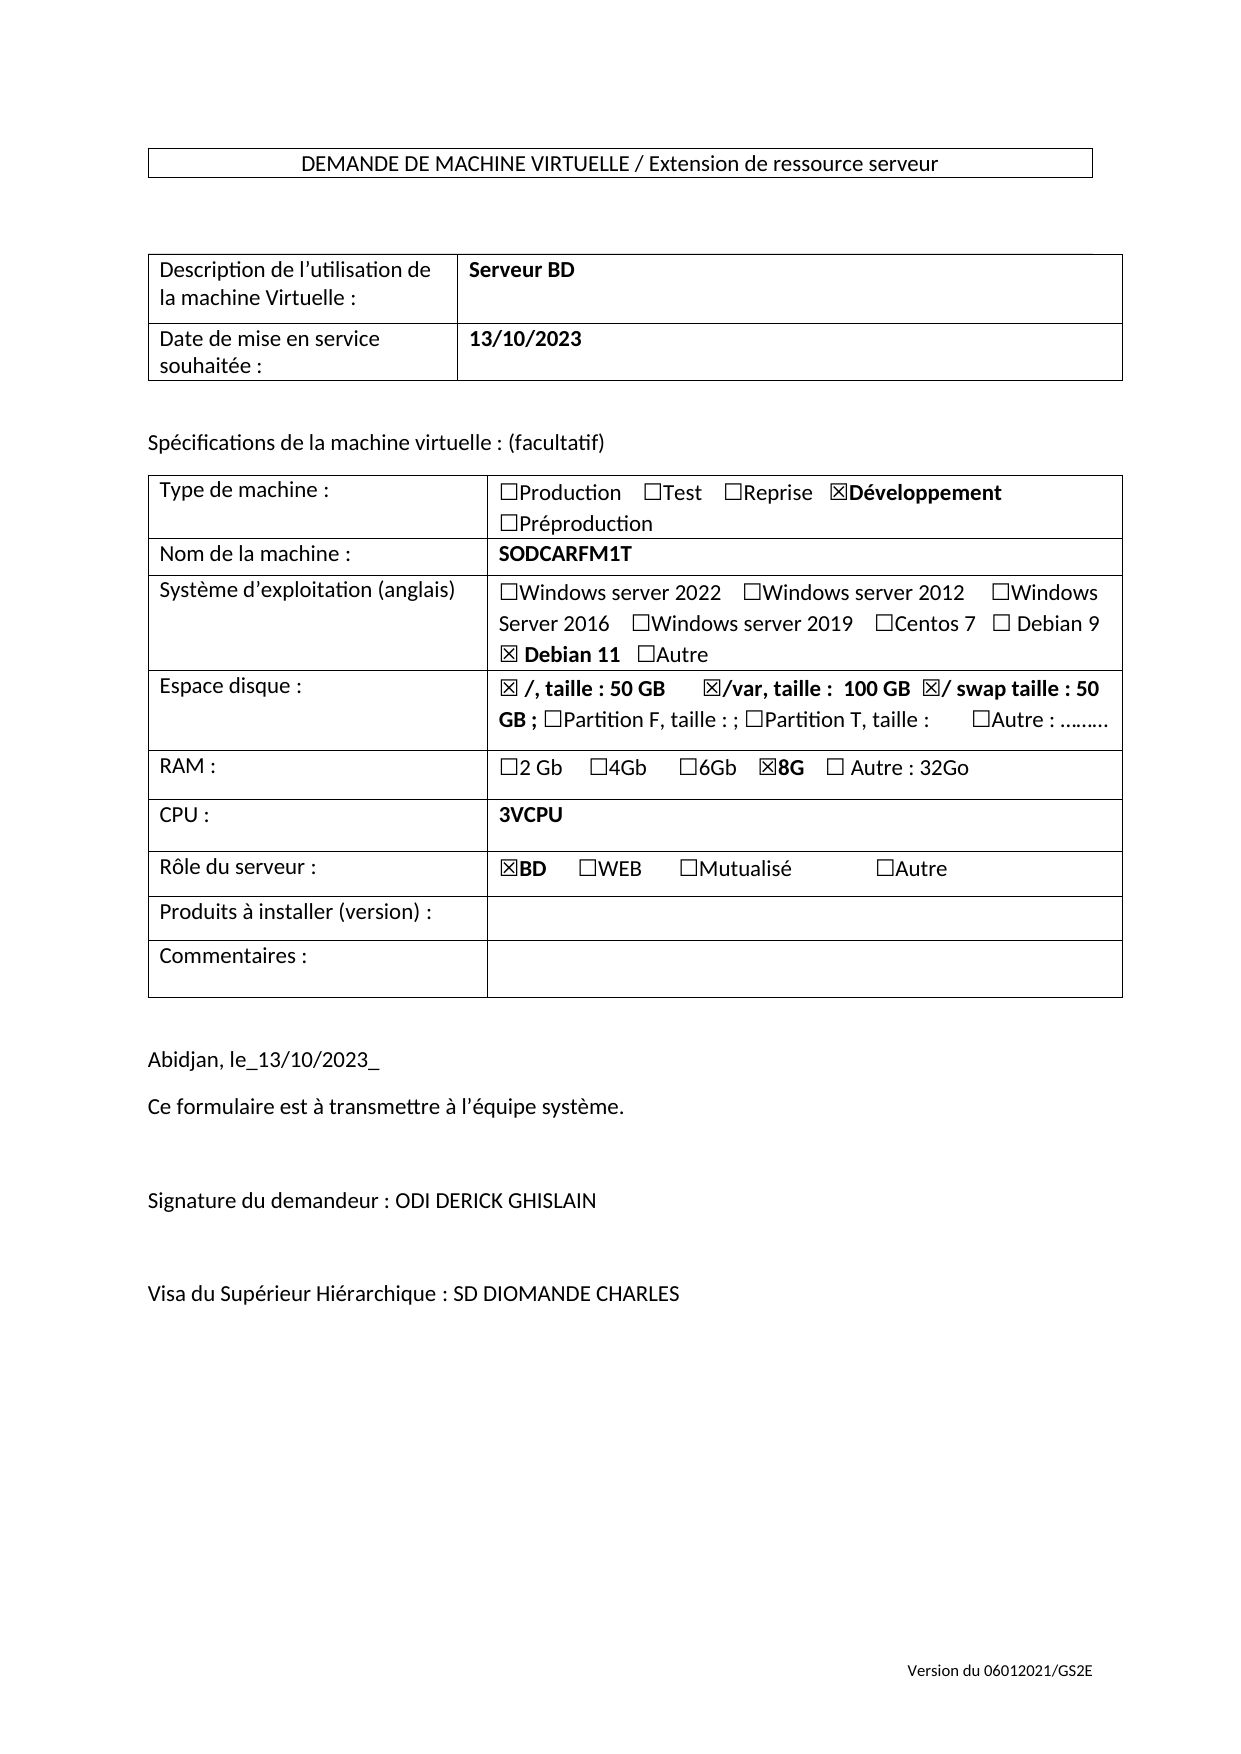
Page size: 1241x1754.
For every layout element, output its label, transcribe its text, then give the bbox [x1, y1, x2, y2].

text Spécifications de la machine virtuelle : (facultatif) [148, 428, 1093, 456]
table_cell /, taille : 50 GB /var, taille : 100 GB / swap taille : 50 GB ; Partition F, taille : ; Partition T, taille : Autre : ……… [488, 671, 1122, 750]
table_cell RAM : [149, 751, 487, 799]
table_cell Windows server 2022 Windows server 2012 Windows Server 2016 Windows server 2019 Centos 7 Debian 9 Debian 11 Autre [488, 576, 1122, 670]
table_cell [488, 897, 1122, 940]
table_cell Date de mise en service souhaitée : [149, 324, 457, 380]
table_cell 2 Gb 4Gb 6Gb 8G Autre : 32Go [488, 751, 1122, 799]
text Signature du demandeur : ODI DERICK GHISLAIN [148, 1186, 1093, 1214]
table_cell Système d’exploitation (anglais) [149, 576, 487, 670]
table_cell [488, 941, 1122, 997]
text Abidjan, le_13/10/2023_ [148, 1045, 1093, 1073]
table_header Serveur BD [458, 255, 1122, 323]
table_cell SODCARFM1T [488, 539, 1122, 574]
table_cell Rôle du serveur : [149, 852, 487, 896]
table_cell BD WEB Mutualisé Autre [488, 852, 1122, 896]
table_cell CPU : [149, 800, 487, 851]
table_cell Nom de la machine : [149, 539, 487, 574]
text Ce formulaire est à transmettre à l’équipe système. [148, 1092, 1093, 1120]
table_cell 3VCPU [488, 800, 1122, 851]
table_header Production Test Reprise Développement Préproduction [488, 476, 1122, 538]
table_cell Espace disque : [149, 671, 487, 750]
table_header Type de machine : [149, 476, 487, 538]
table_header DEMANDE DE MACHINE VIRTUELLE / Extension de ressource serveur [149, 149, 1092, 177]
table_cell Commentaires : [149, 941, 487, 997]
table_cell Produits à installer (version) : [149, 897, 487, 940]
text Visa du Supérieur Hiérarchique : SD DIOMANDE CHARLES [148, 1279, 1093, 1308]
table_cell 13/10/2023 [458, 324, 1122, 380]
table_header Description de l’utilisation de la machine Virtuelle : [149, 255, 457, 323]
